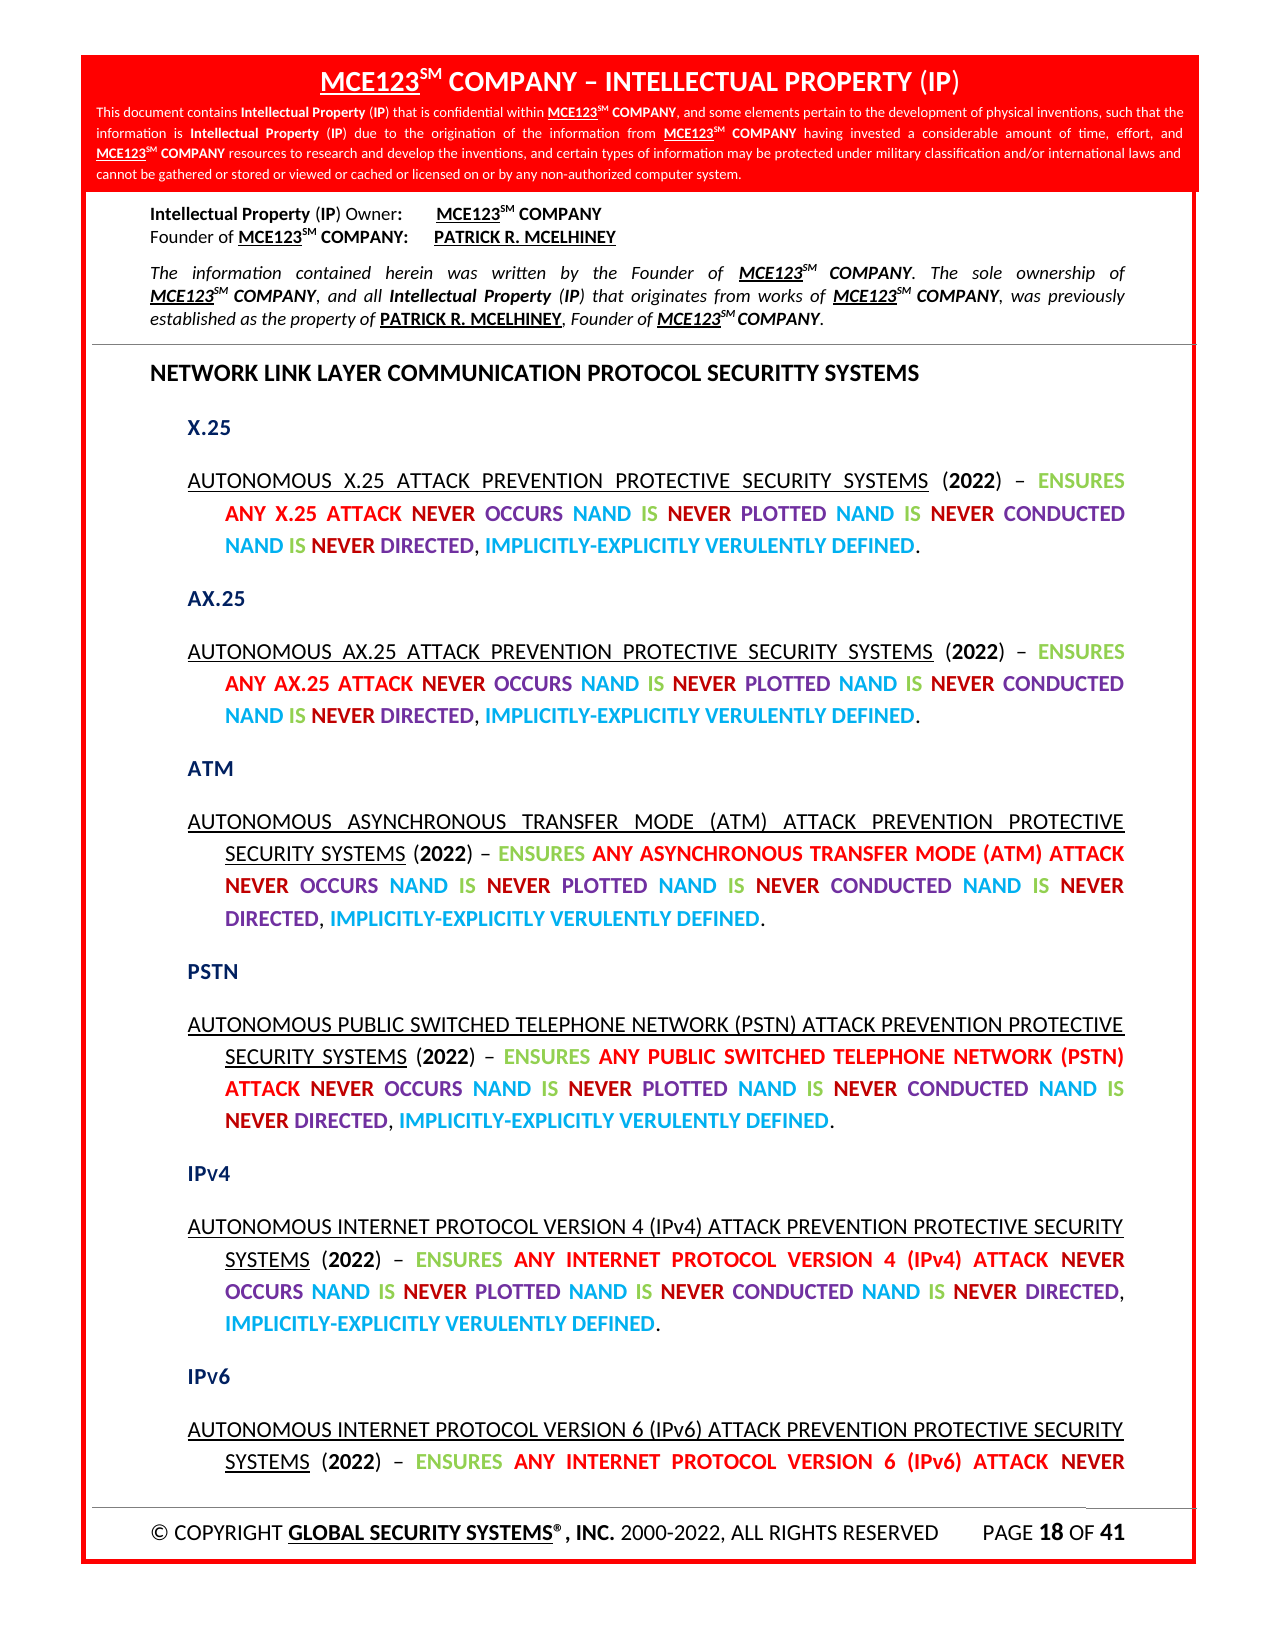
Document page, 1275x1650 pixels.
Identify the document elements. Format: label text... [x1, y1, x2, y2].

text AUTONOMOUS PUBLIC SWITCHED TELEPHONE NETWORK (PSTN) ATTACK PREVENTION PROTECTIVE SECURITY SYSTEMS (2022) – ENSURES ANY PUBLIC SWITCHED TELEPHONE NETWORK (PSTN) ATTACK NEVER OCCURS NAND IS NEVER PLOTTED NAND IS NEVER CONDUCTED NAND IS NEVER DIRECTED, IMPLICITLY-EXPLICITLY VERULENTLY DEFINED. [187, 1035, 1125, 1134]
text ATM [150, 754, 1125, 782]
text AUTONOMOUS ASYNCHRONOUS TRANSFER MODE (ATM) ATTACK PREVENTION PROTECTIVE SECURITY SYSTEMS (2022) – ENSURES ANY ASYNCHRONOUS TRANSFER MODE (ATM) ATTACK NEVER OCCURS NAND IS NEVER PLOTTED NAND IS NEVER CONDUCTED NAND IS NEVER DIRECTED, IMPLICITLY-EXPLICITLY VERULENTLY DEFINED. [187, 832, 1125, 932]
text IPv6 [187, 1362, 1125, 1390]
text X.25 [187, 413, 1125, 441]
text AUTONOMOUS X.25 ATTACK PREVENTION PROTECTIVE SECURITY SYSTEMS (2022) – ENSURES ANY X.25 ATTACK NEVER OCCURS NAND IS NEVER PLOTTED NAND IS NEVER CONDUCTED NAND IS NEVER DIRECTED, IMPLICITLY-EXPLICITLY VERULENTLY DEFINED. [187, 466, 1125, 559]
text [187, 1415, 1125, 1475]
text IPv4 [187, 1159, 1125, 1187]
text AX.25 [187, 584, 1125, 612]
text AUTONOMOUS ASYNCHRONOUS TRANSFER MODE (ATM) ATTACK PREVENTION PROTECTIVE SECURITY SYSTEMS (2022) – ENSURES ANY ASYNCHRONOUS TRANSFER MODE (ATM) ATTACK NEVER OCCURS NAND IS NEVER PLOTTED NAND IS NEVER CONDUCTED NAND IS NEVER DIRECTED, IMPLICITLY-EXPLICITLY VERULENTLY DEFINED. [187, 807, 1125, 831]
text AUTONOMOUS INTERNET PROTOCOL VERSION 4 (IPv4) ATTACK PREVENTION PROTECTIVE SECURITY SYSTEMS (2022) – ENSURES ANY INTERNET PROTOCOL VERSION 4 (IPv4) ATTACK NEVER OCCURS NAND IS NEVER PLOTTED NAND IS NEVER CONDUCTED NAND IS NEVER DIRECTED, IMPLICITLY-EXPLICITLY VERULENTLY DEFINED. [187, 1212, 1125, 1337]
text NETWORK LINK LAYER COMMUNICATION PROTOCOL SECURITTY SYSTEMS [150, 358, 1125, 388]
text PSTN [187, 957, 1125, 985]
text AUTONOMOUS PUBLIC SWITCHED TELEPHONE NETWORK (PSTN) ATTACK PREVENTION PROTECTIVE SECURITY SYSTEMS (2022) – ENSURES ANY PUBLIC SWITCHED TELEPHONE NETWORK (PSTN) ATTACK NEVER OCCURS NAND IS NEVER PLOTTED NAND IS NEVER CONDUCTED NAND IS NEVER DIRECTED, IMPLICITLY-EXPLICITLY VERULENTLY DEFINED. [187, 1010, 1125, 1034]
text AUTONOMOUS AX.25 ATTACK PREVENTION PROTECTIVE SECURITY SYSTEMS (2022) – ENSURES ANY AX.25 ATTACK NEVER OCCURS NAND IS NEVER PLOTTED NAND IS NEVER CONDUCTED NAND IS NEVER DIRECTED, IMPLICITLY-EXPLICITLY VERULENTLY DEFINED. [187, 637, 1125, 729]
